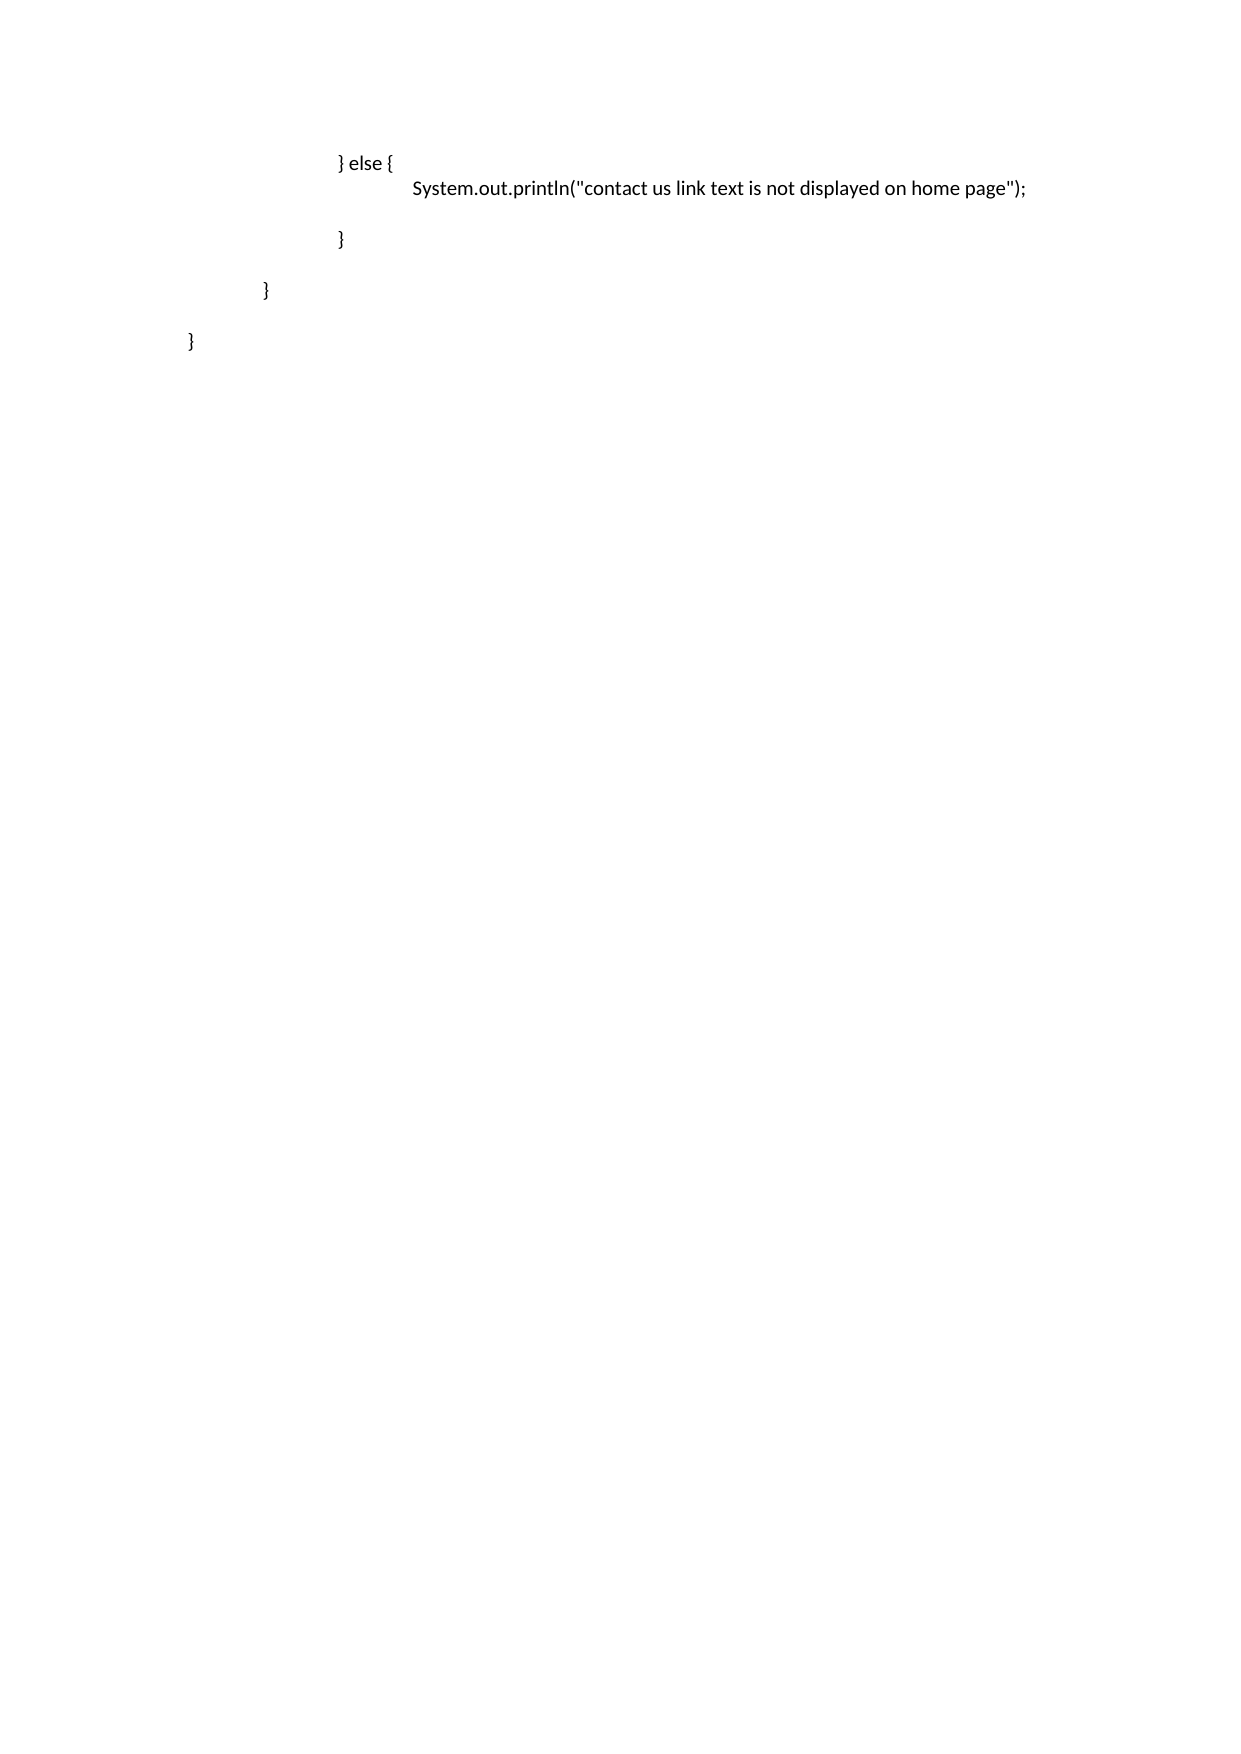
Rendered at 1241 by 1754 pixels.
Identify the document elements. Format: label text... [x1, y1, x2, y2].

text } [187, 277, 1053, 302]
text } [187, 328, 1053, 353]
text System.out.println("contact us link text is not displayed on home page"); [187, 175, 1053, 201]
text } else { [187, 150, 1053, 175]
text } [187, 226, 1053, 252]
